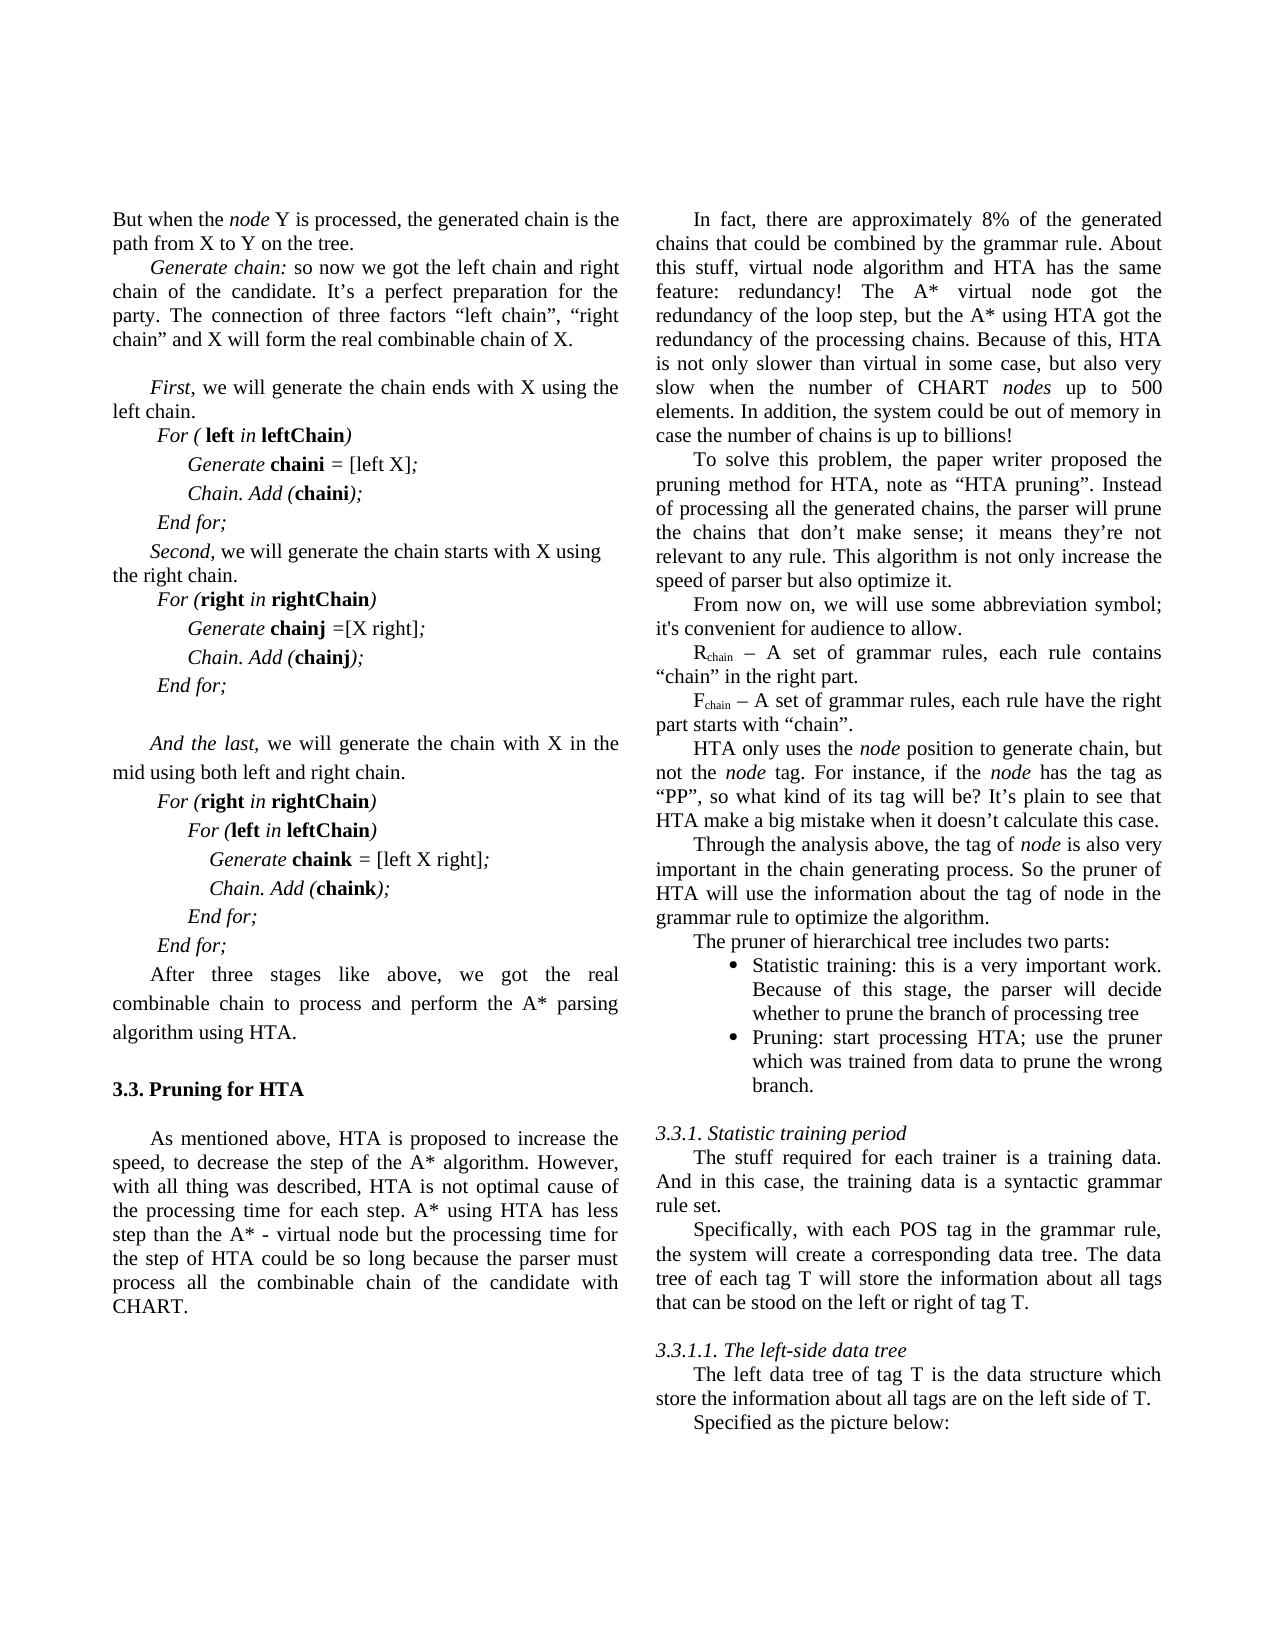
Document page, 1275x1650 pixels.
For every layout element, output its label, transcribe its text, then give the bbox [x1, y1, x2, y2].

text 3.3.1. Statistic training period [656, 1121, 1162, 1145]
text Specifically, with each POS tag in the grammar rule, the system will create a corresponding data tree. The data tree of each tag T will store the information about all tags that can be stood on the left or right of tag T. [656, 1217, 1162, 1314]
list Pruning: start processing HTA; use the pruner which was trained from data to prune the wrong branch. [729, 1025, 1162, 1097]
list Generate chainj =[X right]; [112, 616, 619, 640]
list Chain. Add (chaini); [112, 481, 619, 505]
text From now on, we will use some abbreviation symbol; it's convenient for audience to allow. [656, 592, 1162, 640]
list After three stages like above, we got the real combinable chain to process and perform the A* parsing algorithm using HTA. [112, 962, 619, 1044]
list End for; [112, 933, 619, 957]
list Chain. Add (chaink); [134, 875, 619, 899]
text Through the analysis above, the tag of node is also very important in the chain generating process. So the pruner of HTA will use the information about the tag of node in the grammar rule to optimize the algorithm. [656, 832, 1162, 929]
list Statistic training: this is a very important work. Because of this stage, the parser will decide whether to prune the branch of processing tree [729, 953, 1162, 1025]
text Specified as the picture below: [656, 1410, 1162, 1434]
list Chain. Add (chainj); [112, 644, 619, 669]
text HTA only uses the node position to generate chain, but not the node tag. For instance, if the node has the tag as “PP”, so what kind of its tag will be? It’s plain to see that HTA make a big mistake when it doesn’t calculate this case. [656, 736, 1162, 832]
list And the last, we will generate the chain with X in the mid using both left and right chain. [112, 731, 619, 784]
list For (right in rightChain) [112, 587, 619, 611]
text The left data tree of tag T is the data structure which store the information about all tags are on the left side of T. [656, 1362, 1162, 1410]
list For (left in leftChain) [112, 818, 619, 842]
text Fchain – A set of grammar rules, each rule have the right part starts with “chain”. [656, 688, 1162, 736]
text Second, we will generate the chain starts with X using the right chain. [112, 539, 619, 587]
text 3.3. Pruning for HTA [112, 1077, 619, 1101]
list Generate chaink = [left X right]; [134, 847, 619, 871]
text First, we will generate the chain ends with X using the left chain. [112, 375, 619, 423]
list End for; [112, 510, 619, 534]
text In fact, there are approximately 8% of the generated chains that could be combined by the grammar rule. About this stuff, virtual node algorithm and HTA has the same feature: redundancy! The A* virtual node got the redundancy of the loop step, but the A* using HTA got the redundancy of the processing chains. Because of this, HTA is not only slower than virtual in some case, but also very slow when the number of CHART nodes up to 500 elements. In addition, the system could be out of memory in case the number of chains is up to billions! [656, 207, 1162, 447]
text As mentioned above, HTA is proposed to increase the speed, to decrease the step of the A* algorithm. However, with all thing was described, HTA is not optimal cause of the processing time for each step. A* using HTA has less step than the A* - virtual node but the processing time for the step of HTA could be so long because the parser must process all the combinable chain of the candidate with CHART. [112, 1126, 619, 1318]
list Generate chaini = [left X]; [112, 452, 619, 476]
list For ( left in leftChain) [112, 423, 619, 447]
list For (right in rightChain) [112, 789, 619, 813]
text The stuff required for each trainer is a training data. And in this case, the training data is a syntactic grammar rule set. [656, 1145, 1162, 1217]
text Generate chain: so now we got the left chain and right chain of the candidate. It’s a perfect preparation for the party. The connection of three factors “left chain”, “right chain” and X will form the real combinable chain of X. [112, 255, 619, 351]
text The pruner of hierarchical tree includes two parts: [656, 929, 1162, 953]
text Rchain – A set of grammar rules, each rule contains “chain” in the right part. [656, 640, 1162, 688]
text 3.3.1.1. The left-side data tree [656, 1338, 1162, 1362]
list End for; [112, 673, 619, 697]
list End for; [112, 904, 619, 928]
text To solve this problem, the paper writer proposed the pruning method for HTA, note as “HTA pruning”. Instead of processing all the generated chains, the parser will prune the chains that don’t make sense; it means they’re not relevant to any rule. This algorithm is not only increase the speed of parser but also optimize it. [656, 447, 1162, 592]
